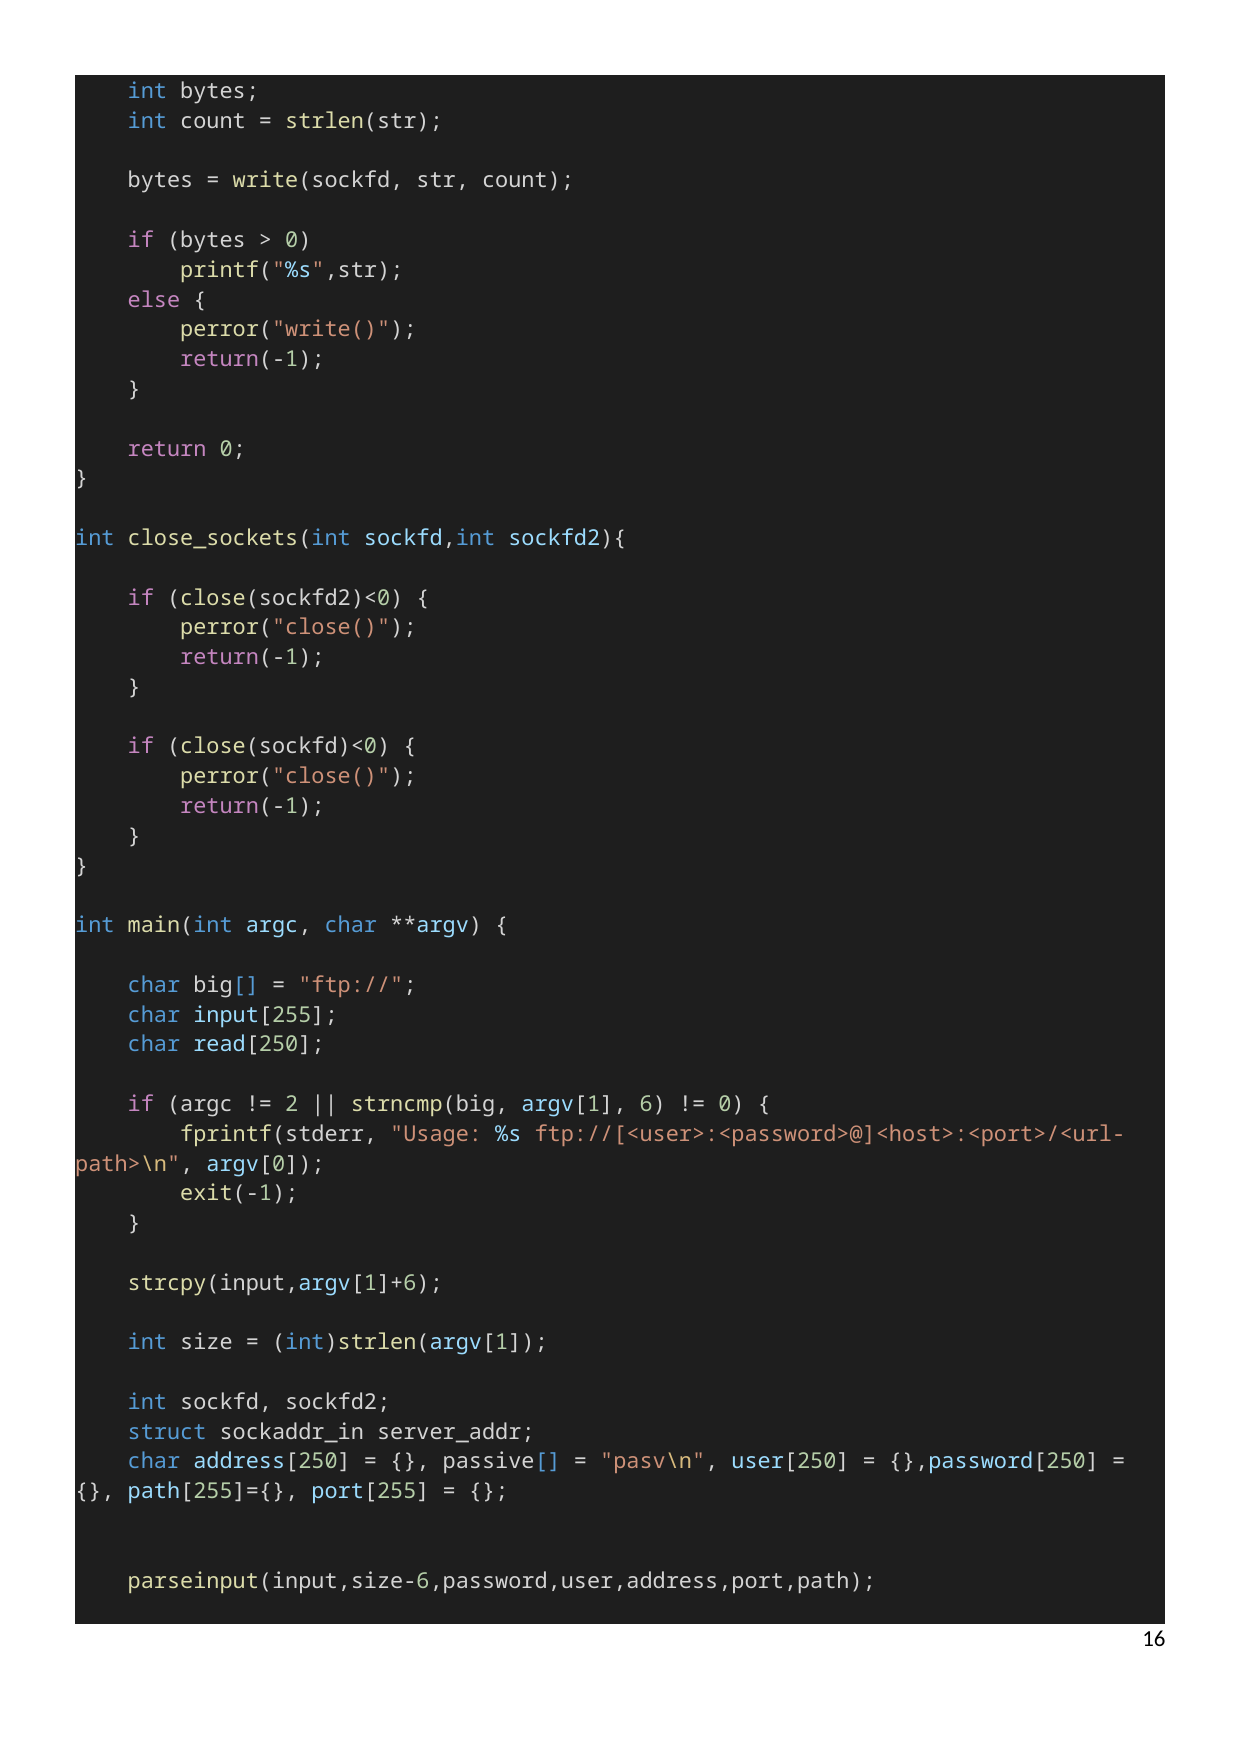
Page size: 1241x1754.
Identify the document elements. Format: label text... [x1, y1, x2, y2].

text struct sockaddr_in server_addr; [75, 1416, 1165, 1445]
text int sockfd, sockfd2; [75, 1386, 1165, 1416]
text parseinput(input,size-6,password,user,address,port,path); [75, 1564, 1165, 1594]
text char big[] = "ftp://"; [75, 969, 1165, 998]
text char read[250]; [75, 1028, 1165, 1058]
text fprintf(stderr, "Usage: %s ftp://[<user>:<password>@]<host>:<port>/<url-path>\n", argv[0]); [75, 1118, 1165, 1177]
text return(-1); [75, 641, 1165, 671]
text } [75, 1207, 1165, 1237]
text } [75, 462, 1165, 492]
text if (argc != 2 || strncmp(big, argv[1], 6) != 0) { [75, 1088, 1165, 1118]
text } [75, 820, 1165, 849]
text exit(-1); [75, 1177, 1165, 1207]
text if (close(sockfd2)<0) { [75, 581, 1165, 611]
text if (close(sockfd)<0) { [75, 730, 1165, 760]
text printf("%s",str); [75, 254, 1165, 283]
text } [75, 671, 1165, 701]
text char address[250] = {}, passive[] = "pasv\n", user[250] = {},password[250] = {}, path[255]={}, port[255] = {}; [75, 1445, 1165, 1505]
text } [75, 849, 1165, 879]
text char input[255]; [75, 998, 1165, 1028]
text } [75, 373, 1165, 403]
text bytes = write(sockfd, str, count); [75, 164, 1165, 194]
text int bytes; [75, 75, 1165, 105]
text strcpy(input,argv[1]+6); [75, 1267, 1165, 1296]
text if (bytes > 0) [75, 224, 1165, 254]
text perror("write()"); [75, 313, 1165, 343]
text return 0; [75, 432, 1165, 462]
text return(-1); [75, 343, 1165, 373]
text else { [75, 283, 1165, 313]
text perror("close()"); [75, 611, 1165, 641]
text perror("close()"); [75, 760, 1165, 790]
text return(-1); [75, 790, 1165, 820]
text int main(int argc, char **argv) { [75, 909, 1165, 939]
text int close_sockets(int sockfd,int sockfd2){ [75, 522, 1165, 552]
text int size = (int)strlen(argv[1]); [75, 1326, 1165, 1356]
text int count = strlen(str); [75, 105, 1165, 134]
